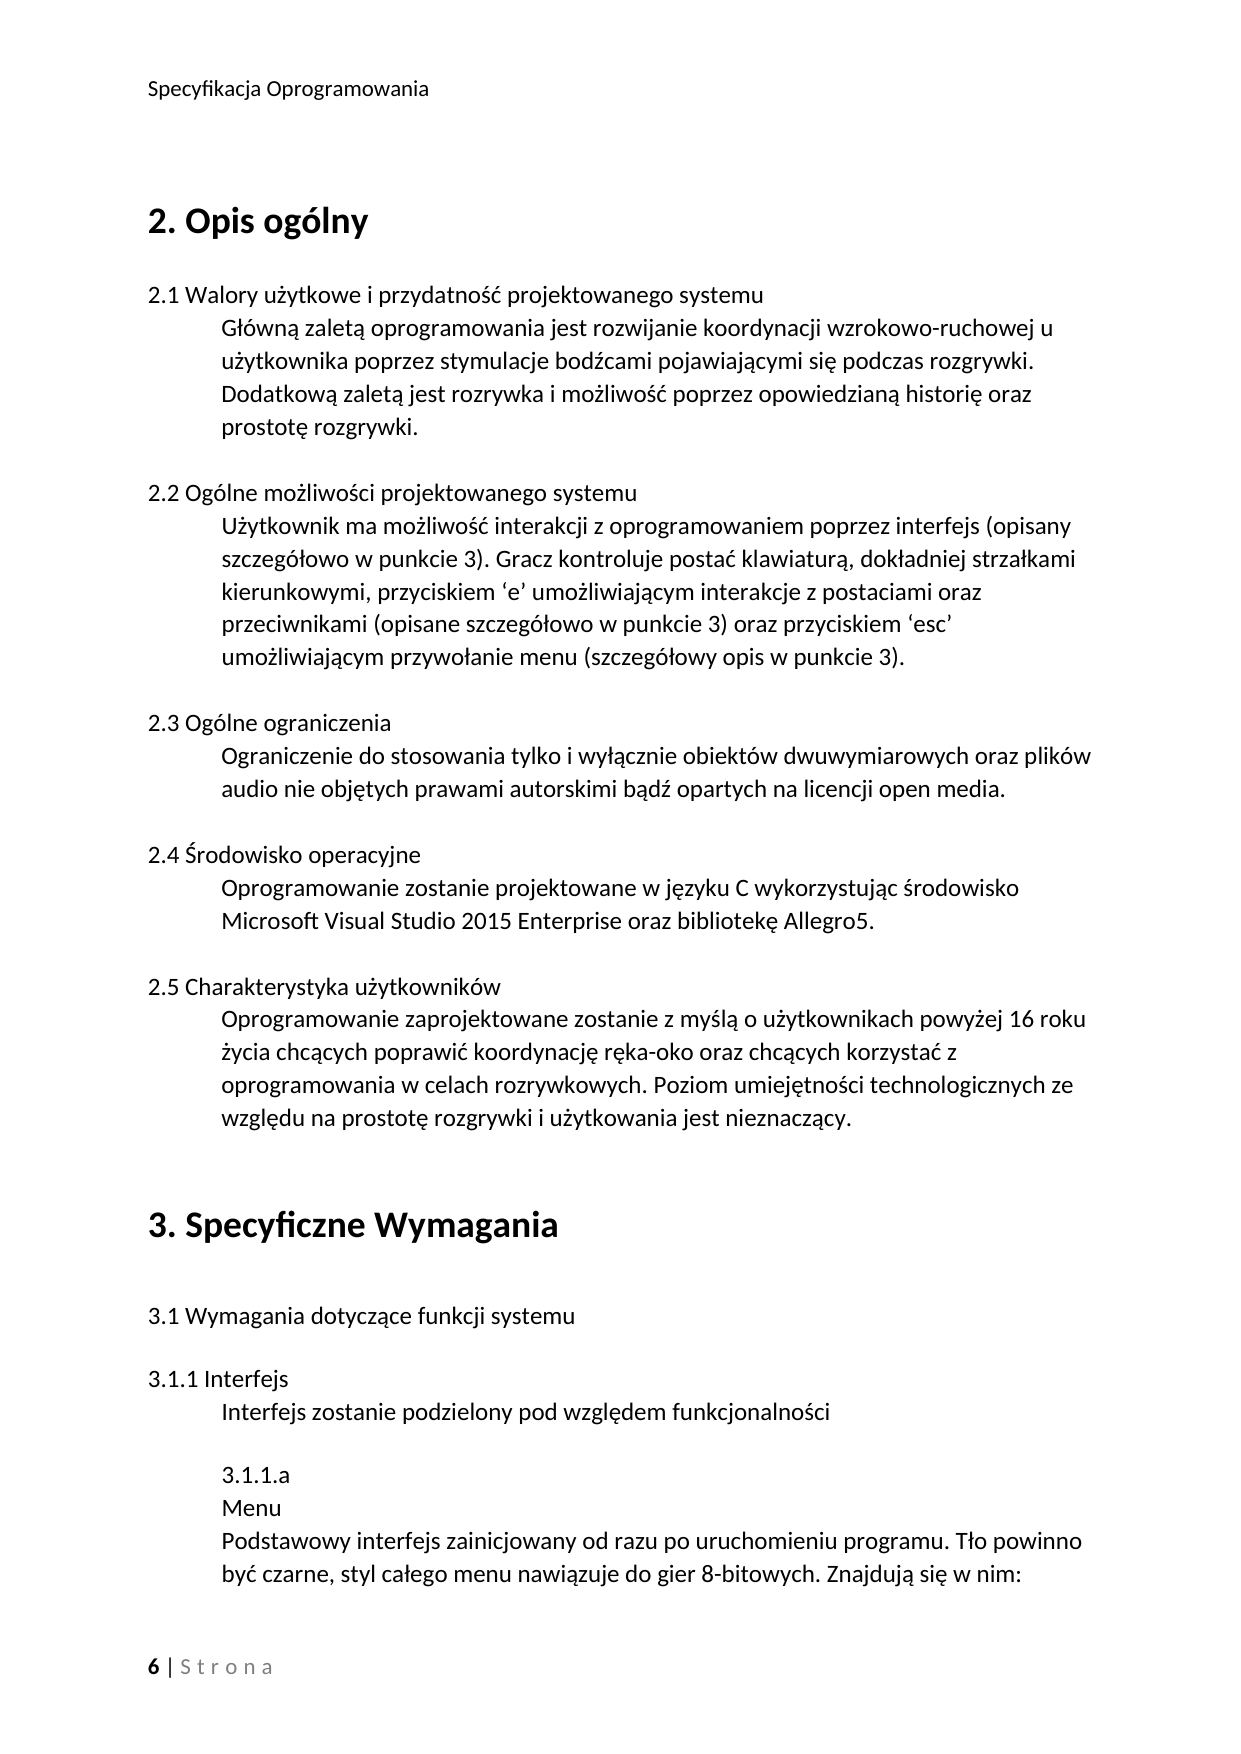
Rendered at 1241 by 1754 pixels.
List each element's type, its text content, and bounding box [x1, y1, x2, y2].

text 2.1 Walory użytkowe i przydatność projektowanego systemu [148, 279, 1093, 310]
text 2.4 Środowisko operacyjne [148, 839, 1093, 869]
text szczegółowo w punkcie 3). Gracz kontroluje postać klawiaturą, dokładniej strzałkami kierunkowymi, przyciskiem ‘e’ umożliwiającym interakcje z postaciami oraz przeciwnikami (opisane szczegółowo w punkcie 3) oraz przyciskiem ‘esc’ umożliwiającym przywołanie menu (szczegółowy opis w punkcie 3). [221, 543, 1093, 672]
text 3.1.1.a [148, 1460, 1093, 1490]
text Menu [148, 1493, 1093, 1523]
text 3.1.1 Interfejs [148, 1363, 1093, 1394]
text 2.5 Charakterystyka użytkowników [148, 971, 1093, 1001]
text Oprogramowanie zaprojektowane zostanie z myślą o użytkownikach powyżej 16 roku życia chcących poprawić koordynację ręka-oko oraz chcących korzystać z oprogramowania w celach rozrywkowych. Poziom umiejętności technologicznych ze względu na prostotę rozgrywki i użytkowania jest nieznaczący. [221, 1004, 1093, 1133]
text Oprogramowanie zostanie projektowane w języku C wykorzystując środowisko Microsoft Visual Studio 2015 Enterprise oraz bibliotekę Allegro5. [221, 872, 1093, 935]
text 2. Opis ogólny [148, 197, 1093, 243]
text Podstawowy interfejs zainicjowany od razu po uruchomieniu programu. Tło powinno być czarne, styl całego menu nawiązuje do gier 8-bitowych. Znajdują się w nim: [221, 1526, 1093, 1589]
text Ograniczenie do stosowania tylko i wyłącznie obiektów dwuwymiarowych oraz plików audio nie objętych prawami autorskimi bądź opartych na licencji open media. [221, 740, 1093, 804]
text Dodatkową zaletą jest rozrywka i możliwość poprzez opowiedzianą historię oraz prostotę rozgrywki. [221, 378, 1093, 442]
text 2.2 Ogólne możliwości projektowanego systemu [148, 477, 1093, 507]
text 3. Specyficzne Wymagania [148, 1201, 1093, 1247]
text 3.1 Wymagania dotyczące funkcji systemu [148, 1300, 1093, 1331]
text Użytkownik ma możliwość interakcji z oprogramowaniem poprzez interfejs (opisany [148, 510, 1093, 540]
text Interfejs zostanie podzielony pod względem funkcjonalności [148, 1396, 1093, 1427]
text Główną zaletą oprogramowania jest rozwijanie koordynacji wzrokowo-ruchowej u użytkownika poprzez stymulacje bodźcami pojawiającymi się podczas rozgrywki. [221, 312, 1093, 376]
text 2.3 Ogólne ograniczenia [148, 707, 1093, 738]
